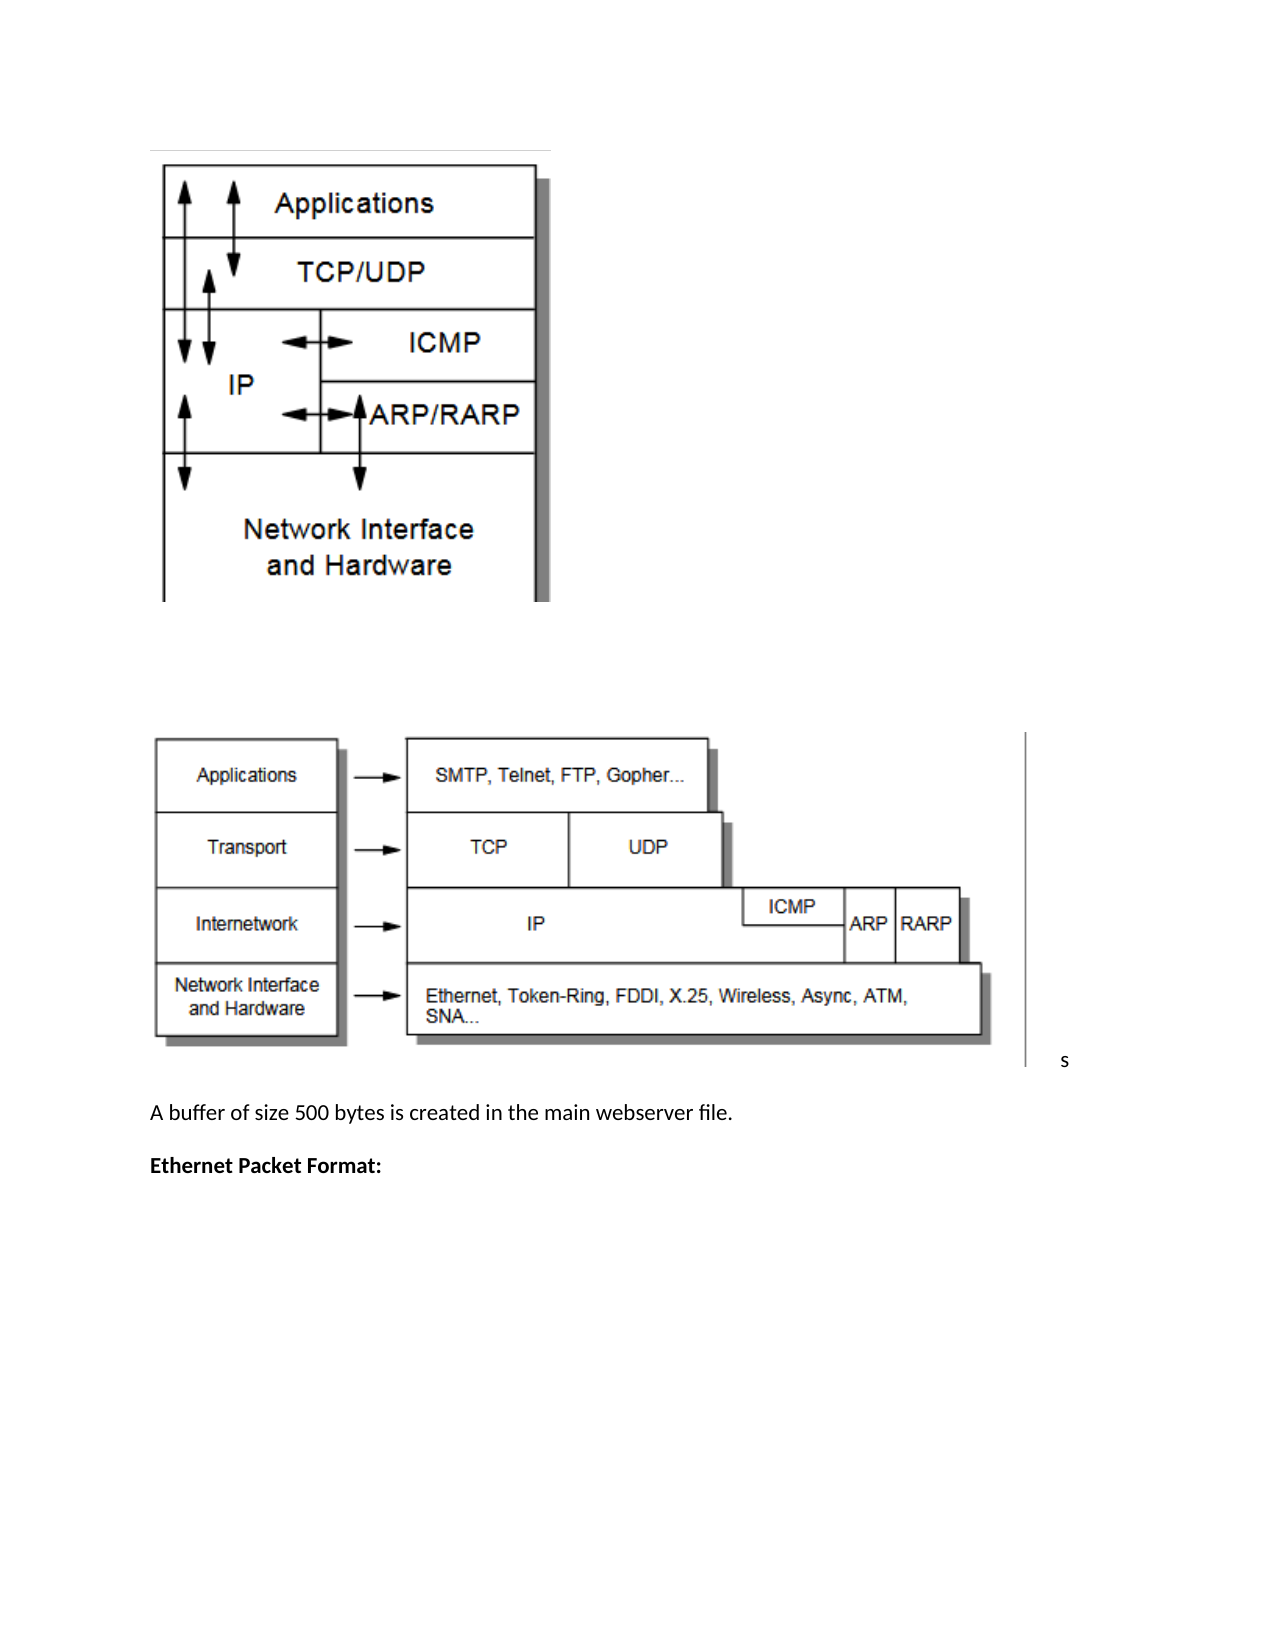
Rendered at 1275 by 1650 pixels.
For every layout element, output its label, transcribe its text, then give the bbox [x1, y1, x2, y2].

picture [150, 732, 1060, 1067]
text Ethernet Packet Format: [150, 1151, 1125, 1179]
picture [150, 150, 551, 602]
text A buffer of size 500 bytes is created in the main webserver file. [150, 1098, 1125, 1126]
